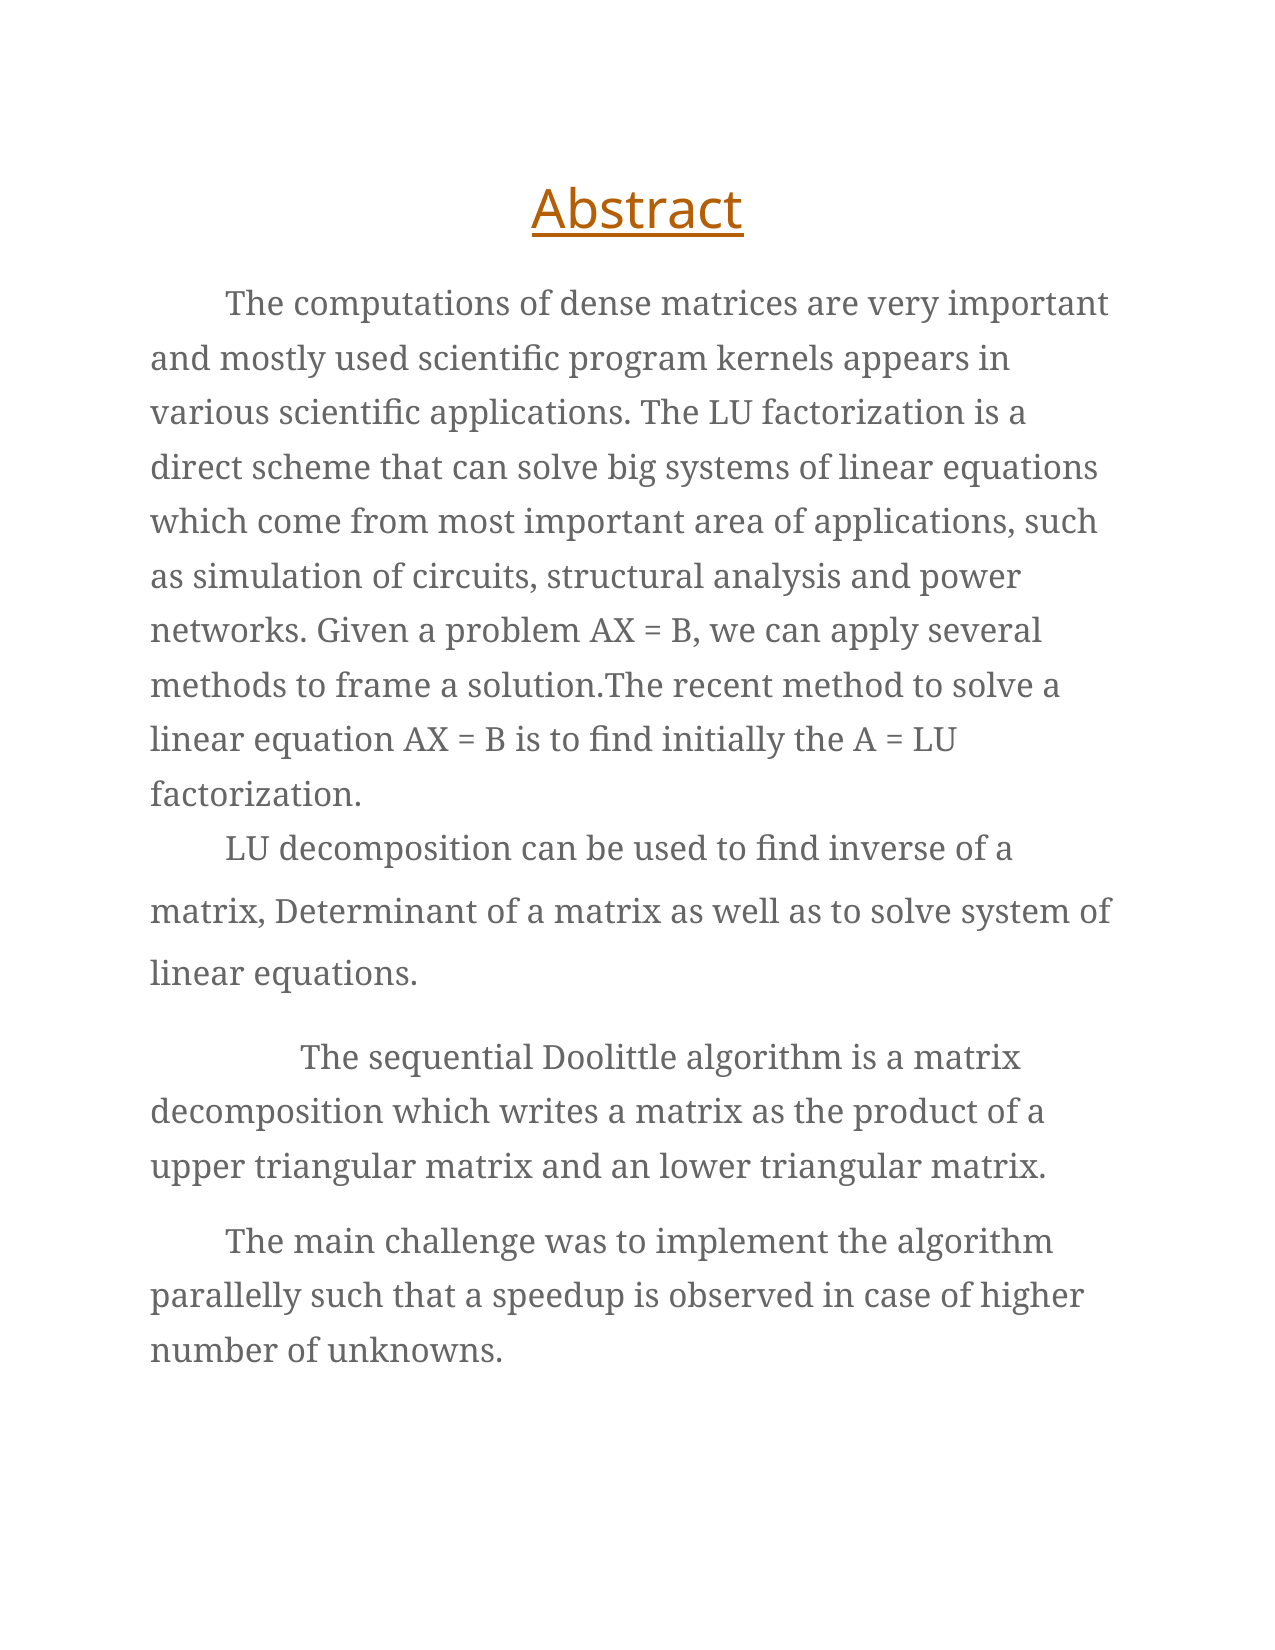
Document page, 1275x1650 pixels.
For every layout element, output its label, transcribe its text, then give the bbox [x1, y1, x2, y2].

text The computations of dense matrices are very important and mostly used scientific program kernels appears in various scientific applications. The LU factorization is a direct scheme that can solve big systems of linear equations which come from most important area of applications, such as simulation of circuits, structural analysis and power networks. Given a problem AX = B, we can apply several methods to frame a solution.The recent method to solve a linear equation AX = B is to find initially the A = LU factorization. [150, 280, 1125, 816]
text The main challenge was to implement the algorithm parallelly such that a speedup is observed in case of higher number of unknowns. [150, 1218, 1125, 1372]
text LU decomposition can be used to find inverse of a matrix, Determinant of a matrix as well as to solve system of linear equations. [150, 825, 1125, 996]
text Abstract [150, 171, 1125, 244]
text The sequential Doolittle algorithm is a matrix decomposition which writes a matrix as the product of a upper triangular matrix and an lower triangular matrix. [150, 1033, 1125, 1188]
